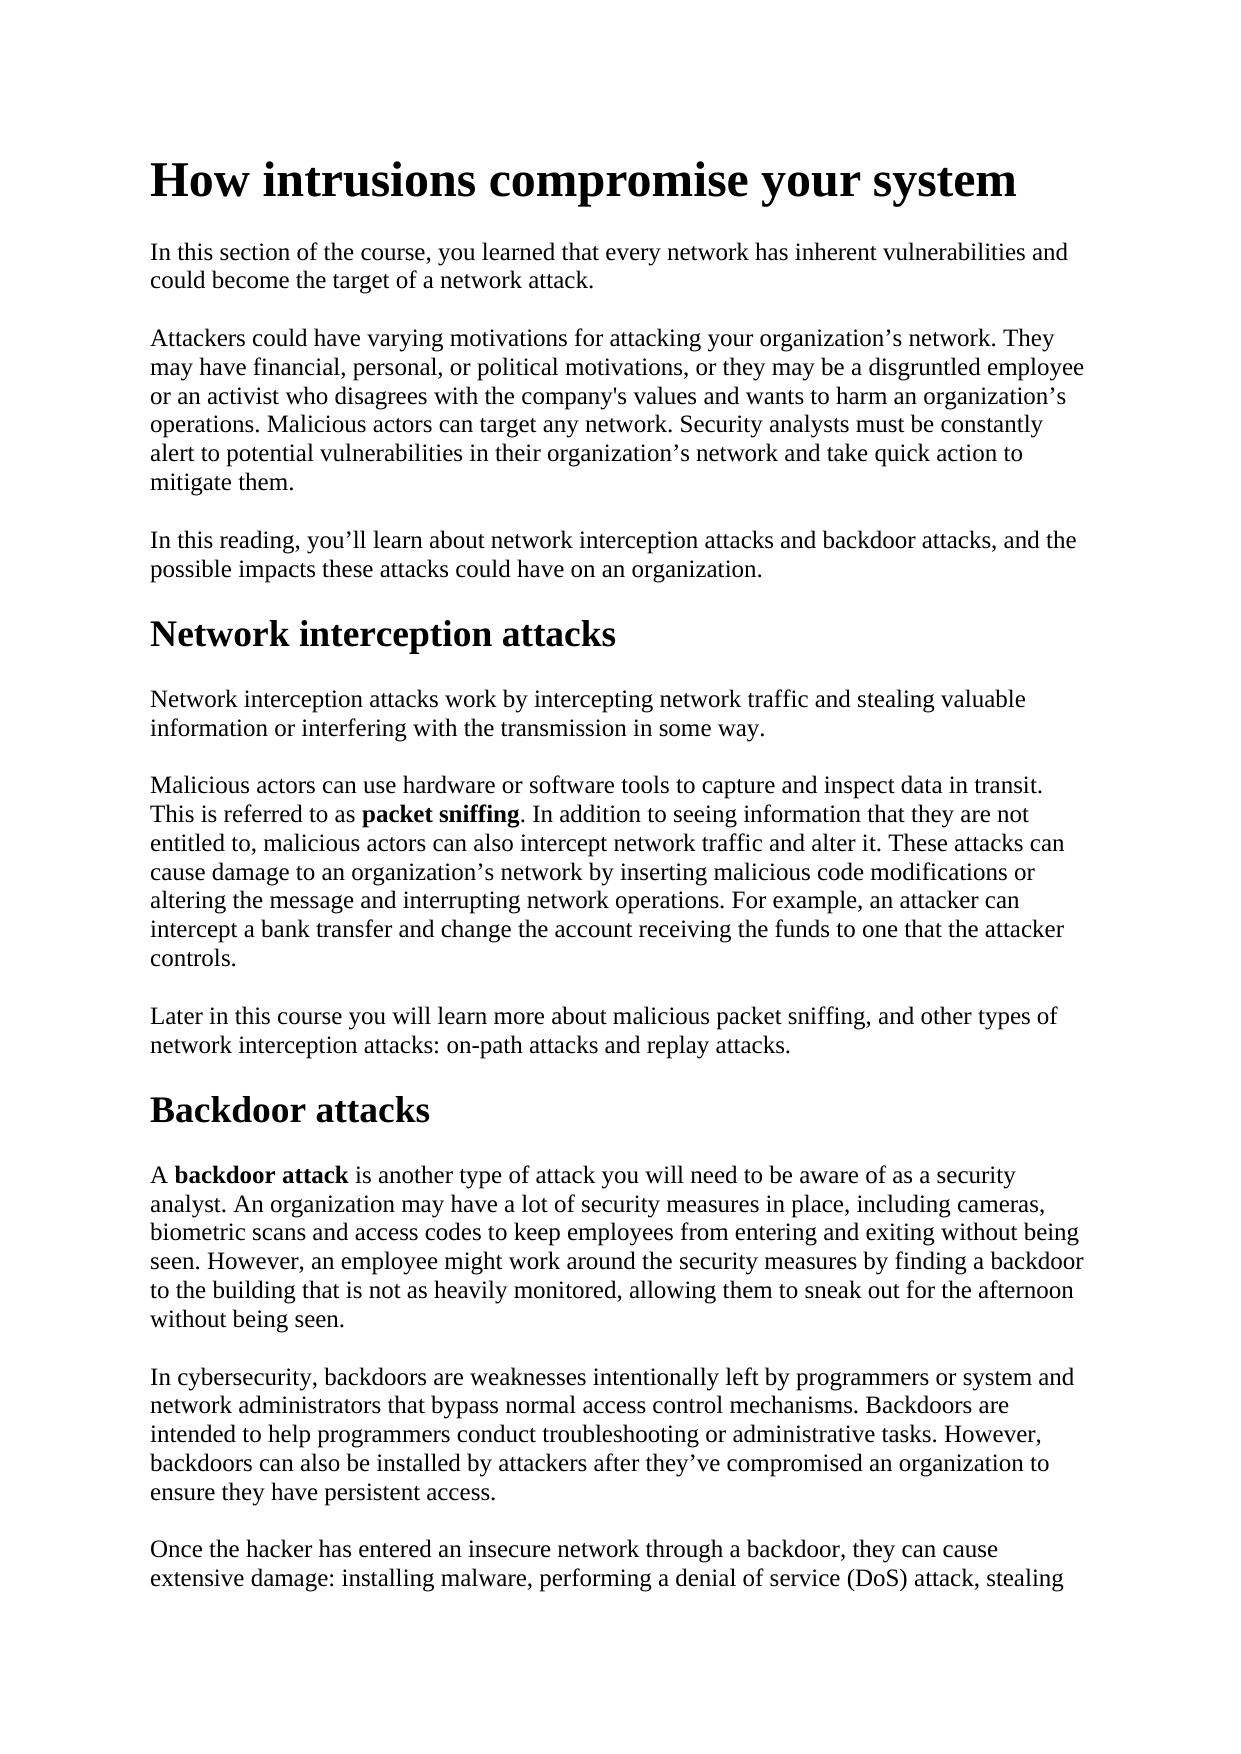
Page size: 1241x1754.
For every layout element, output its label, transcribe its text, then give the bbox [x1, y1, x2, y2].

text In this section of the course, you learned that every network has inherent vulnerabilities and could become the target of a network attack. [150, 237, 1090, 294]
text In this reading, you’ll learn about network interception attacks and backdoor attacks, and the possible impacts these attacks could have on an organization. [150, 525, 1090, 582]
text In cybersecurity, backdoors are weaknesses intentionally left by programmers or system and network administrators that bypass normal access control mechanisms. Backdoors are intended to help programmers conduct troubleshooting or administrative tasks. However, backdoors can also be installed by attackers after they’ve compromised an organization to ensure they have persistent access. [150, 1362, 1090, 1505]
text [150, 1534, 1090, 1592]
text Attackers could have varying motivations for attacking your organization’s network. They may have financial, personal, or political motivations, or they may be a disgruntled employee or an activist who disagrees with the company's values and wants to harm an organization’s operations. Malicious actors can target any network. Security analysts must be constantly alert to potential vulnerabilities in their organization’s network and take quick action to mitigate them. [150, 323, 1090, 496]
text How intrusions compromise your system [150, 150, 1090, 207]
text Backdoor attacks [150, 1088, 1090, 1131]
text Malicious actors can use hardware or software tools to capture and inspect data in transit. This is referred to as packet sniffing. In addition to seeing information that they are not entitled to, malicious actors can also intercept network traffic and alter it. These attacks can cause damage to an organization’s network by inserting malicious code modifications or altering the message and interrupting network operations. For example, an attacker can intercept a bank transfer and change the account receiving the funds to one that the attacker controls. [150, 771, 1090, 972]
text Later in this course you will learn more about malicious packet sniffing, and other types of network interception attacks: on-path attacks and replay attacks. [150, 1001, 1090, 1058]
text Network interception attacks work by intercepting network traffic and stealing valuable information or interfering with the transmission in some way. [150, 684, 1090, 741]
text A backdoor attack is another type of attack you will need to be aware of as a security analyst. An organization may have a lot of security measures in place, including cameras, biometric scans and access codes to keep employees from entering and exiting without being seen. However, an employee might work around the security measures by finding a backdoor to the building that is not as heavily monitored, allowing them to sneak out for the afternoon without being seen. [150, 1160, 1090, 1332]
text Network interception attacks [150, 612, 1090, 655]
